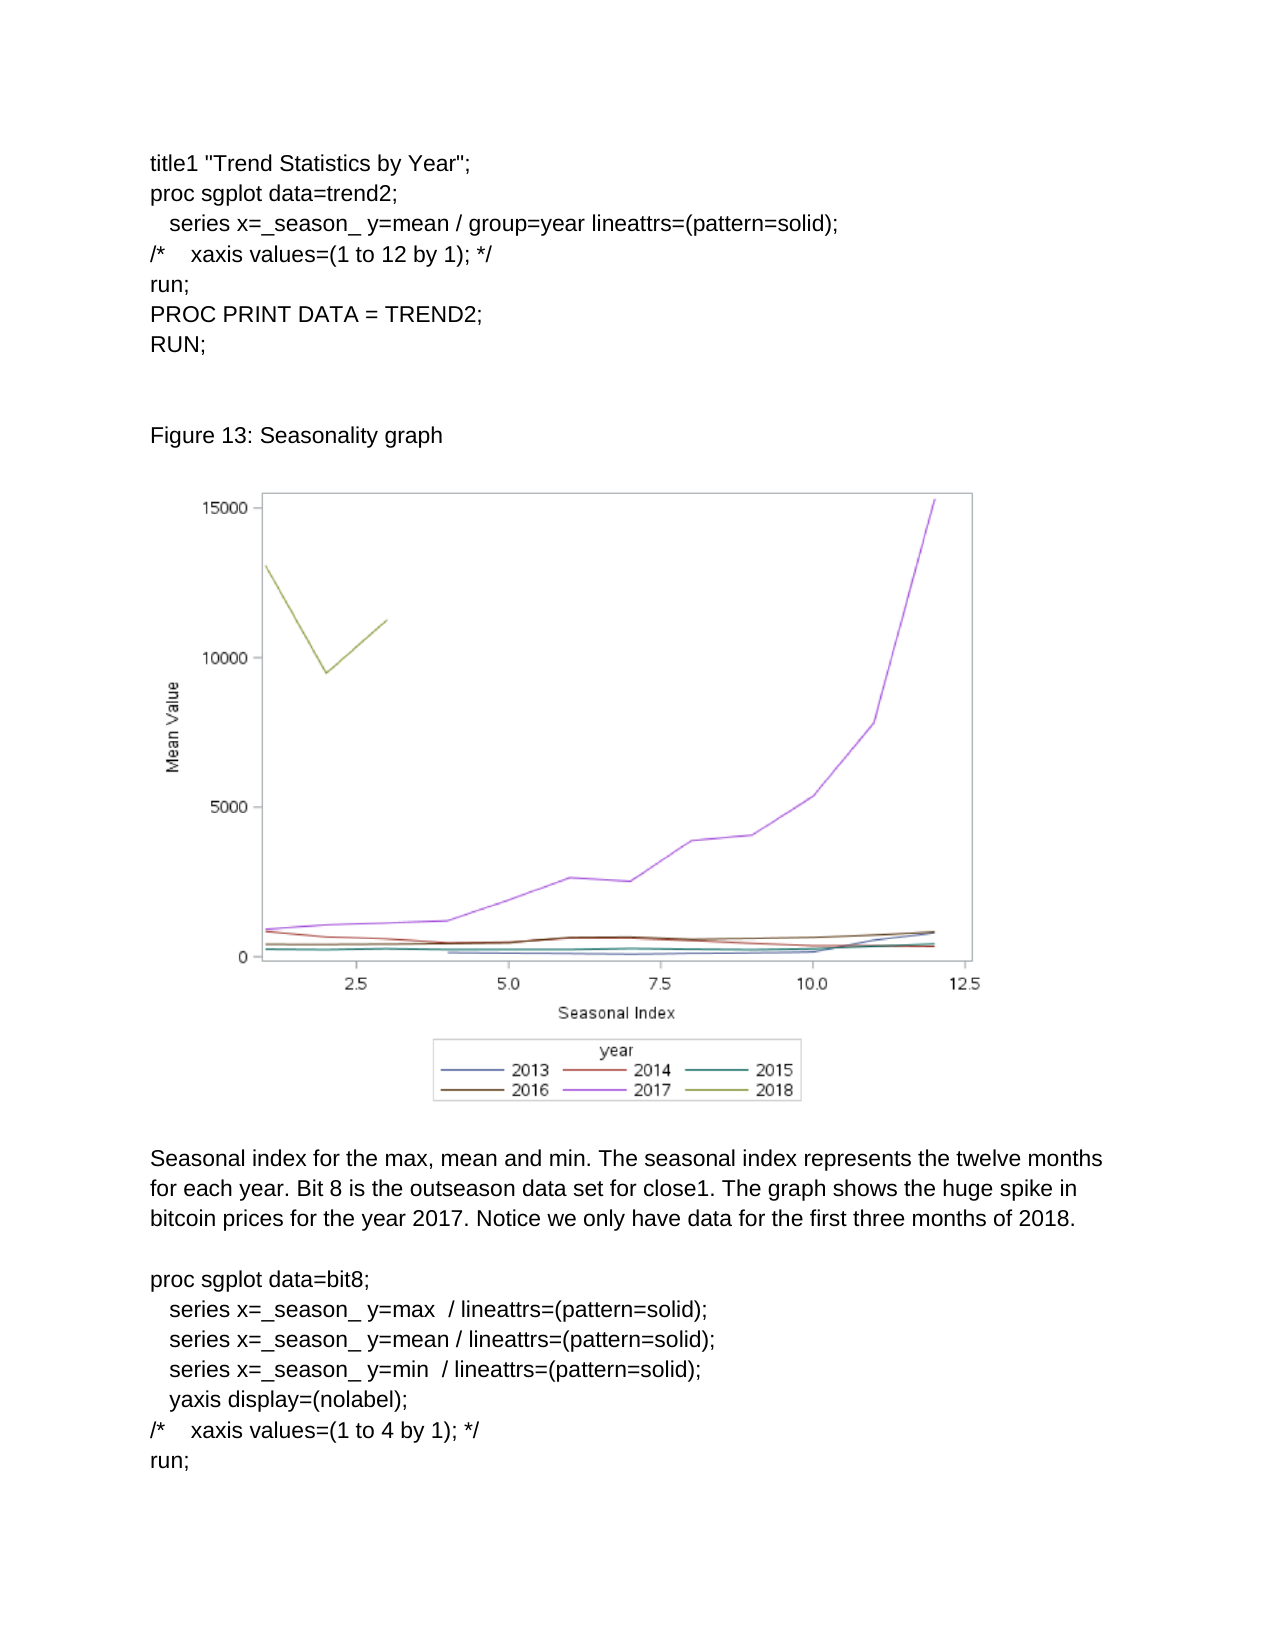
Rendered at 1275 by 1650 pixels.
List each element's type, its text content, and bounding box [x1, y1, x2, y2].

text title1 "Trend Statistics by Year"; [150, 150, 1125, 176]
text /* xaxis values=(1 to 4 by 1); */ [150, 1417, 1125, 1443]
text series x=_season_ y=max / lineattrs=(pattern=solid); [150, 1296, 1125, 1322]
text PROC PRINT DATA = TREND2; [150, 301, 1125, 327]
text Seasonal index for the max, mean and min. The seasonal index represents the twelve months for each year. Bit 8 is the outseason data set for close1. The graph shows the huge spike in bitcoin prices for the year 2017. Notice we only have data for the first three months of 2018. [150, 1145, 1125, 1232]
text yaxis display=(nolabel); [150, 1386, 1125, 1413]
text /* xaxis values=(1 to 12 by 1); */ [150, 241, 1125, 267]
text series x=_season_ y=min / lineattrs=(pattern=solid); [150, 1356, 1125, 1383]
text Figure 13: Seasonality graph [150, 422, 1125, 448]
text proc sgplot data=trend2; [150, 180, 1125, 207]
text RUN; [150, 331, 1125, 358]
text series x=_season_ y=mean / group=year lineattrs=(pattern=solid); [150, 210, 1125, 237]
text run; [150, 271, 1125, 297]
text proc sgplot data=bit8; [150, 1266, 1125, 1292]
text run; [150, 1447, 1125, 1473]
picture [150, 482, 995, 1111]
text series x=_season_ y=mean / lineattrs=(pattern=solid); [150, 1326, 1125, 1352]
